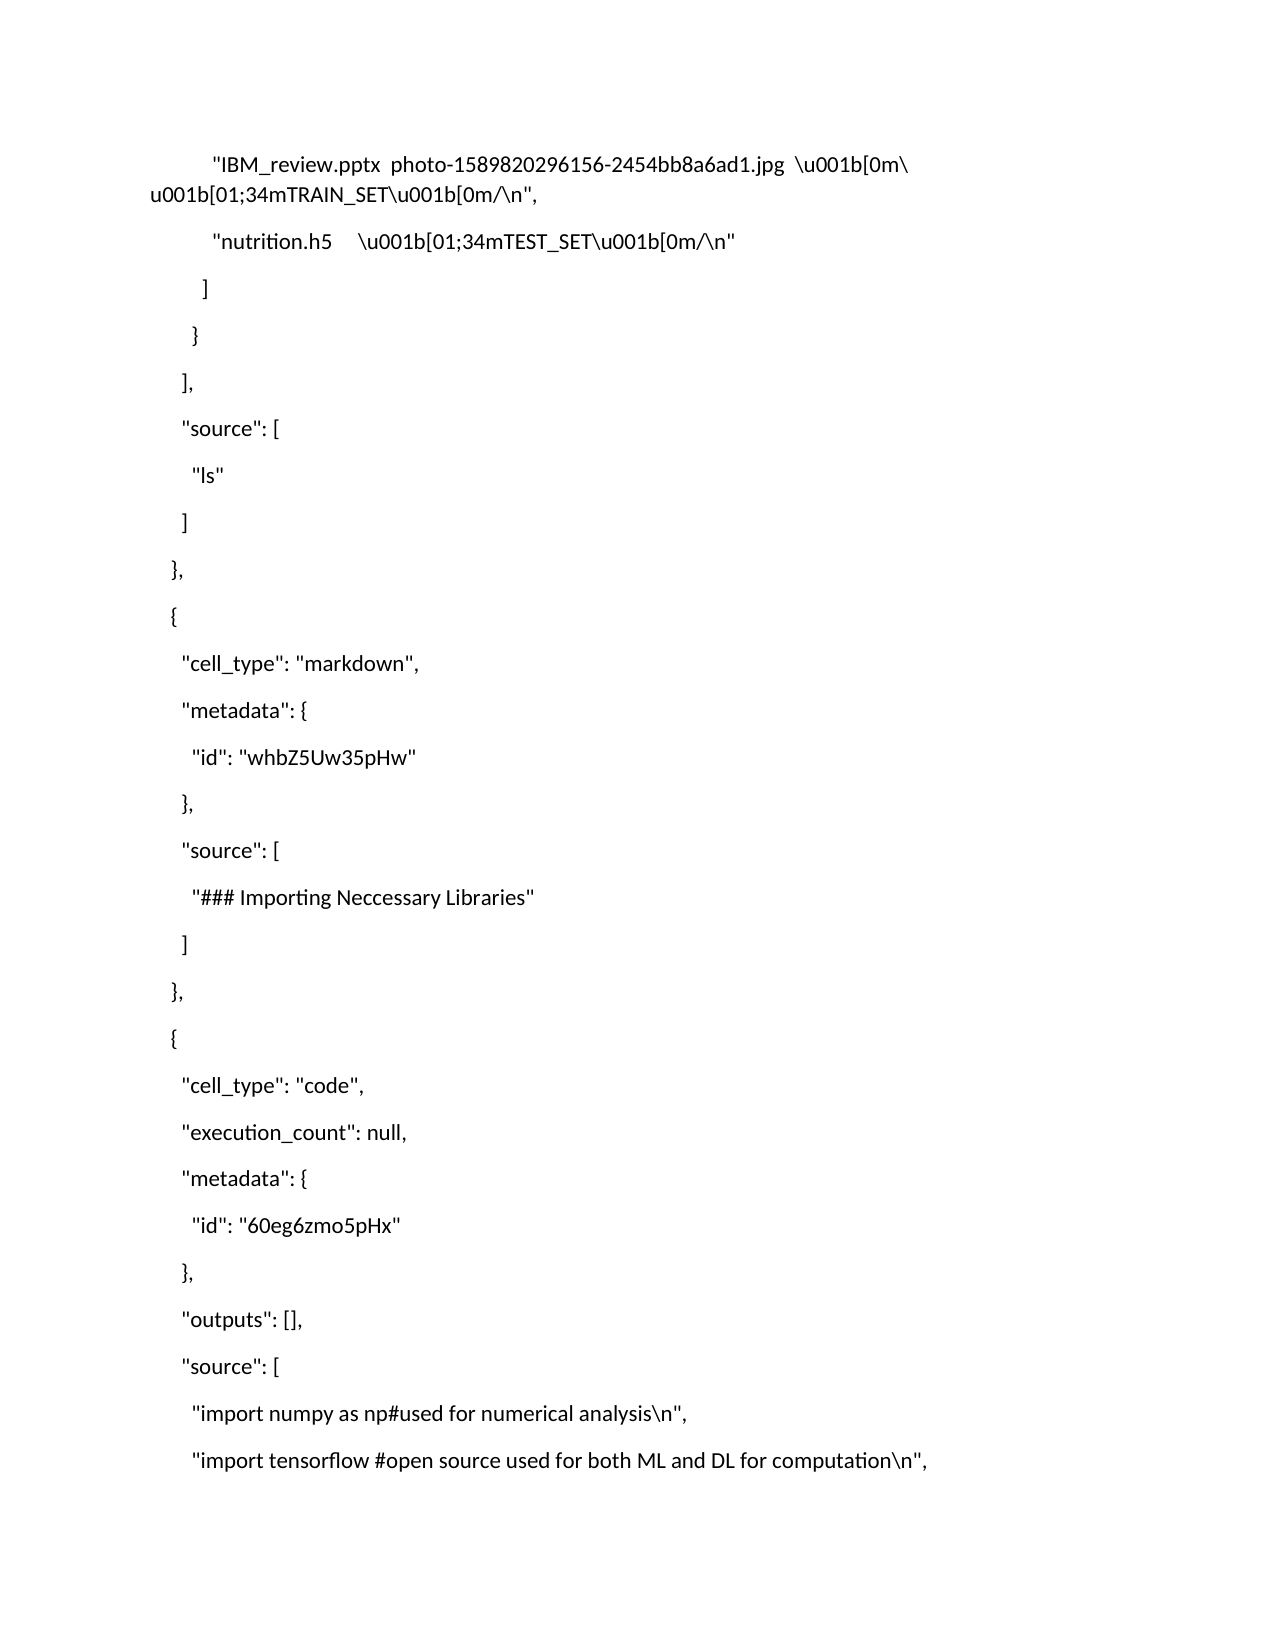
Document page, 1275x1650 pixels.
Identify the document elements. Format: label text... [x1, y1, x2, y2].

text { [150, 1024, 1125, 1052]
text }, [150, 555, 1125, 583]
text "source": [ [150, 414, 1125, 443]
text "nutrition.h5 \u001b[01;34mTEST_SET\u001b[0m/\n" [150, 227, 1125, 255]
text "import tensorflow #open source used for both ML and DL for computation\n", [150, 1446, 1125, 1474]
text "id": "60eg6zmo5pHx" [150, 1211, 1125, 1239]
text "IBM_review.pptx photo-1589820296156-2454bb8a6ad1.jpg \u001b[0m\u001b[01;34mTRAIN_SET\u001b[0m/\n", [150, 150, 1125, 208]
text "execution_count": null, [150, 1118, 1125, 1146]
text "id": "whbZ5Uw35pHw" [150, 743, 1125, 771]
text "import numpy as np#used for numerical analysis\n", [150, 1399, 1125, 1427]
text "source": [ [150, 836, 1125, 864]
text ] [150, 930, 1125, 958]
text ] [150, 274, 1125, 302]
text ], [150, 368, 1125, 396]
text ] [150, 508, 1125, 536]
text }, [150, 1258, 1125, 1286]
text } [150, 321, 1125, 349]
text "cell_type": "markdown", [150, 649, 1125, 677]
text { [150, 602, 1125, 630]
text }, [150, 789, 1125, 818]
text "metadata": { [150, 696, 1125, 724]
text "outputs": [], [150, 1305, 1125, 1333]
text }, [150, 977, 1125, 1005]
text "cell_type": "code", [150, 1071, 1125, 1099]
text "ls" [150, 461, 1125, 489]
text "metadata": { [150, 1164, 1125, 1193]
text "### Importing Neccessary Libraries" [150, 883, 1125, 911]
text "source": [ [150, 1352, 1125, 1380]
